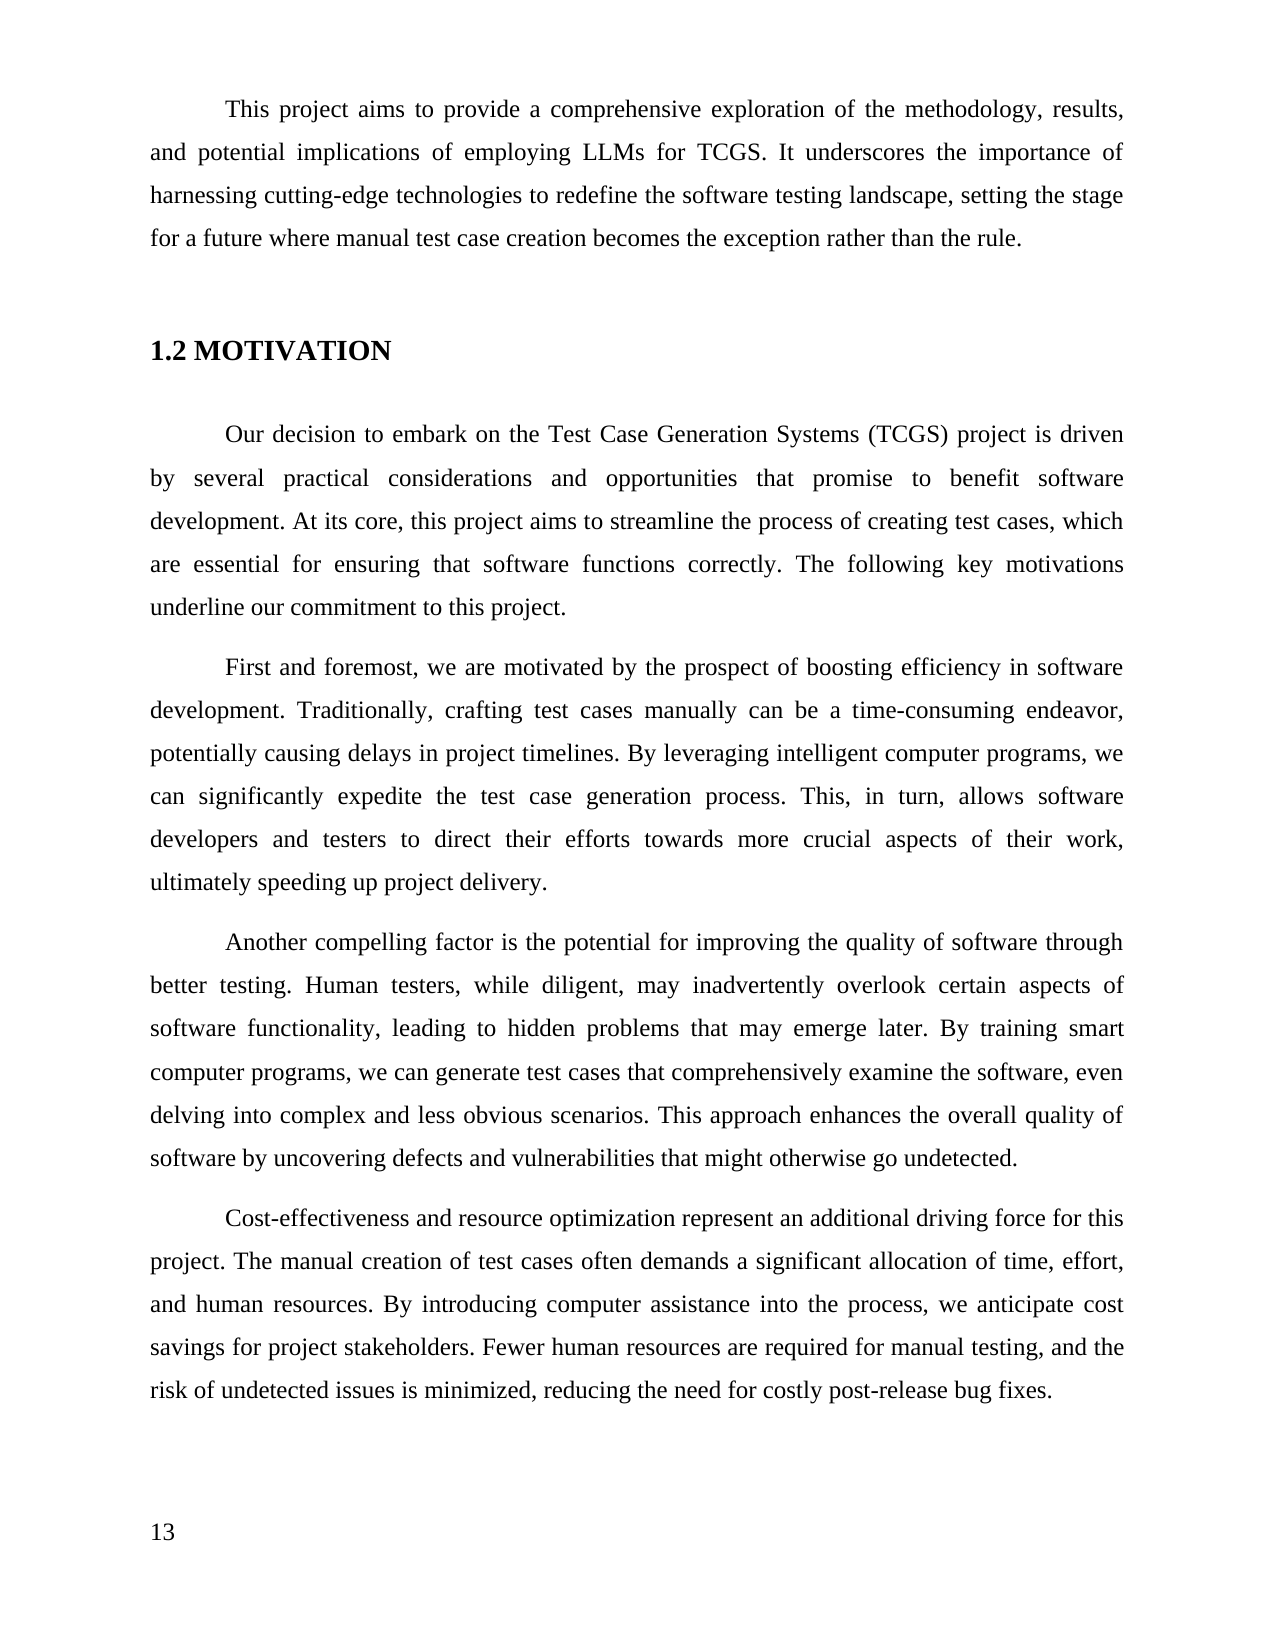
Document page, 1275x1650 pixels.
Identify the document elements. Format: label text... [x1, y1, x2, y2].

text Cost-effectiveness and resource optimization represent an additional driving force for this project. The manual creation of test cases often demands a significant allocation of time, effort, and human resources. By introducing computer assistance into the process, we anticipate cost savings for project stakeholders. Fewer human resources are required for manual testing, and the risk of undetected issues is minimized, reducing the need for costly post-release bug fixes. [150, 1203, 1125, 1404]
text Another compelling factor is the potential for improving the quality of software through better testing. Human testers, while diligent, may inadvertently overlook certain aspects of software functionality, leading to hidden problems that may emerge later. By training smart computer programs, we can generate test cases that comprehensively examine the software, even delving into complex and less obvious scenarios. This approach enhances the overall quality of software by uncovering defects and vulnerabilities that might otherwise go undetected. [150, 927, 1125, 1172]
subtitle 1.2 MOTIVATION [150, 333, 1125, 367]
text Our decision to embark on the Test Case Generation Systems (TCGS) project is driven by several practical considerations and opportunities that promise to benefit software development. At its core, this project aims to streamline the process of creating test cases, which are essential for ensuring that software functions correctly. The following key motivations underline our commitment to this project. [150, 419, 1125, 621]
text First and foremost, we are motivated by the prospect of boosting efficiency in software development. Traditionally, crafting test cases manually can be a time-consuming endeavor, potentially causing delays in project timelines. By leveraging intelligent computer programs, we can significantly expedite the test case generation process. This, in turn, allows software developers and testers to direct their efforts towards more crucial aspects of their work, ultimately speeding up project delivery. [150, 652, 1125, 896]
text This project aims to provide a comprehensive exploration of the methodology, results, and potential implications of employing LLMs for TCGS. It underscores the importance of harnessing cutting-edge technologies to redefine the software testing landscape, setting the stage for a future where manual test case creation becomes the exception rather than the rule. [150, 94, 1125, 252]
